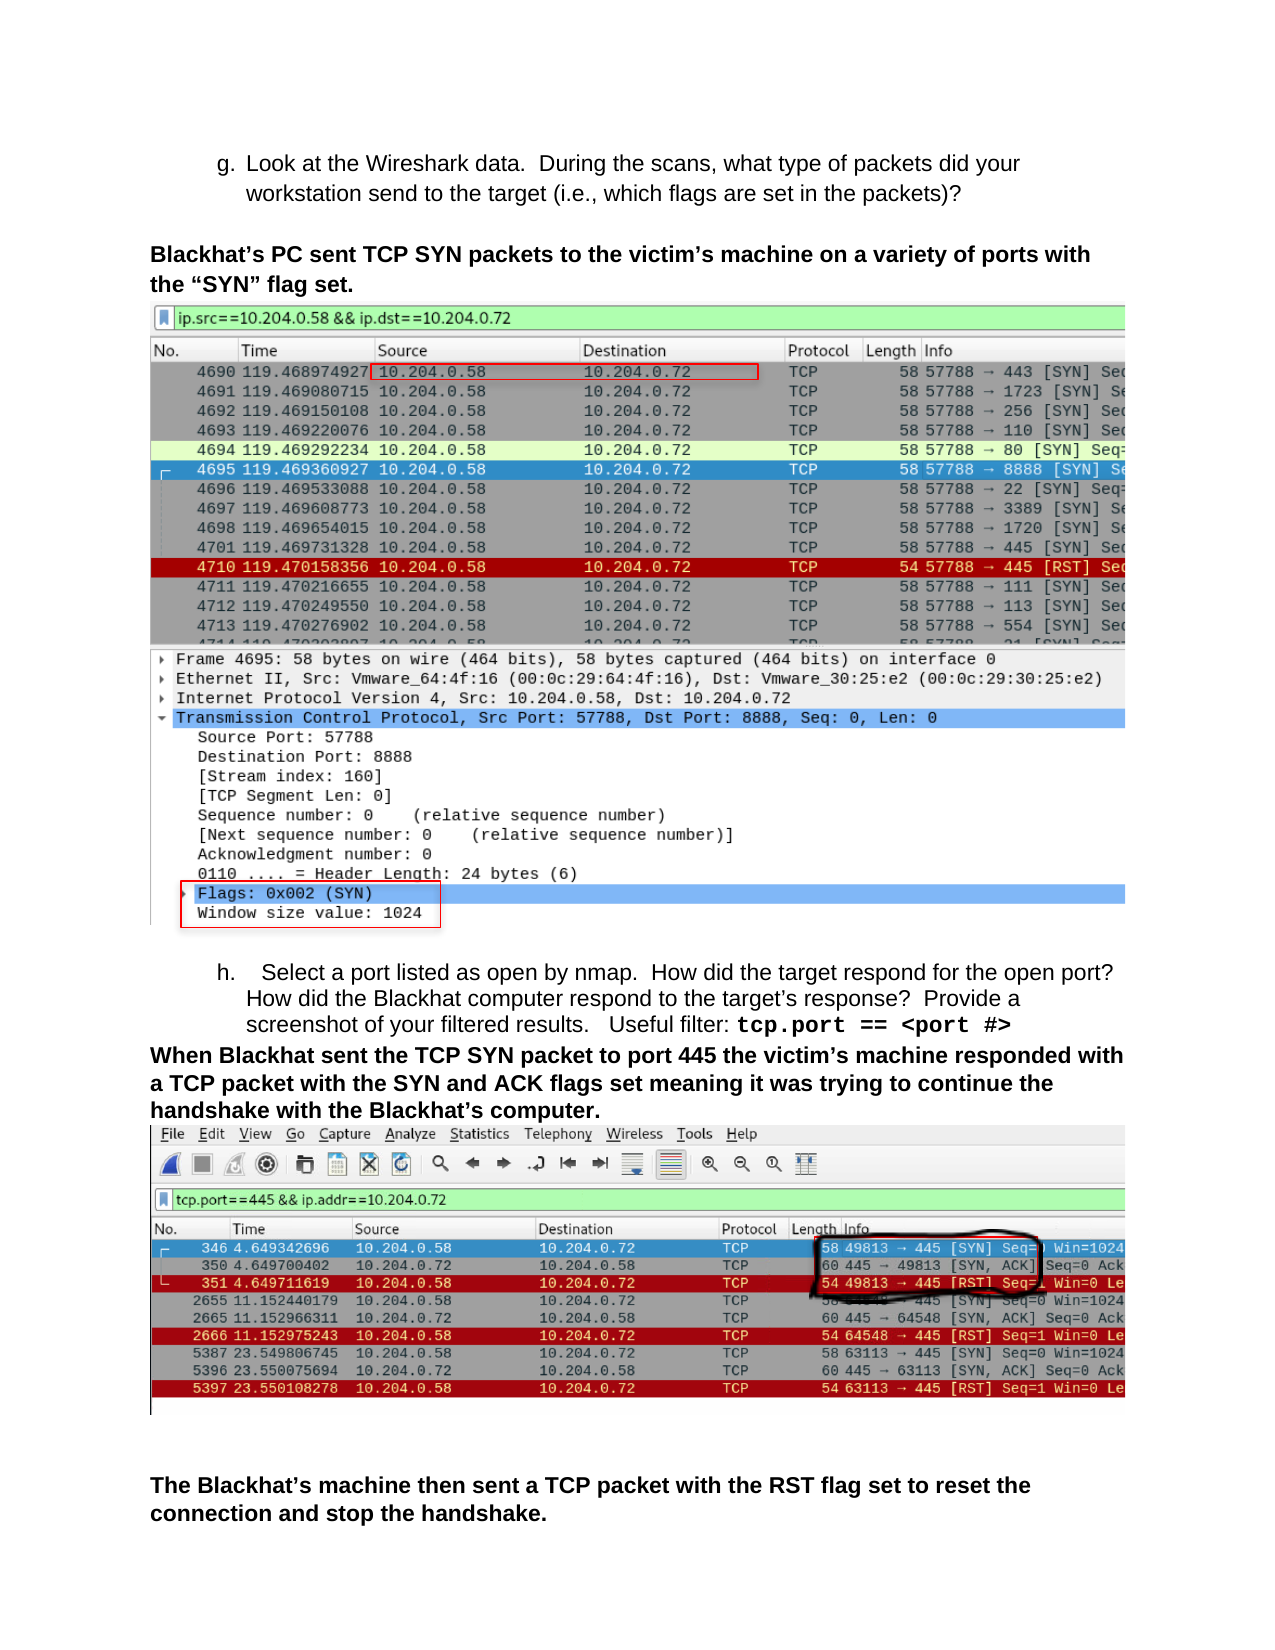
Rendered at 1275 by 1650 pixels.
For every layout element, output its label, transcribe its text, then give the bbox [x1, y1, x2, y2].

picture [150, 1125, 1125, 1415]
text h. Select a port listed as open by nmap. How did the target respond for the open port? How did the Blackhat computer respond to the target’s response? Provide a screenshot of your filtered results. Useful filter: tcp.port == <port #> [217, 958, 1125, 1039]
text When Blackhat sent the TCP SYN packet to port 445 the victim’s machine responded with a TCP packet with the SYN and ACK flags set meaning it was trying to continue the handshake with the Blackhat’s computer. [150, 1042, 1125, 1124]
picture [150, 301, 1125, 925]
picture [182, 882, 440, 925]
text The Blackhat’s machine then sent a TCP packet with the RST flag set to reset the connection and stop the handshake. [150, 1472, 1125, 1526]
text Blackhat’s PC sent TCP SYN packets to the victim’s machine on a variety of ports with the “SYN” flag set. [150, 241, 1125, 297]
text g. Look at the Wireshark data. During the scans, what type of packets did your workstation send to the target (i.e., which flags are set in the packets)? [217, 150, 1125, 207]
